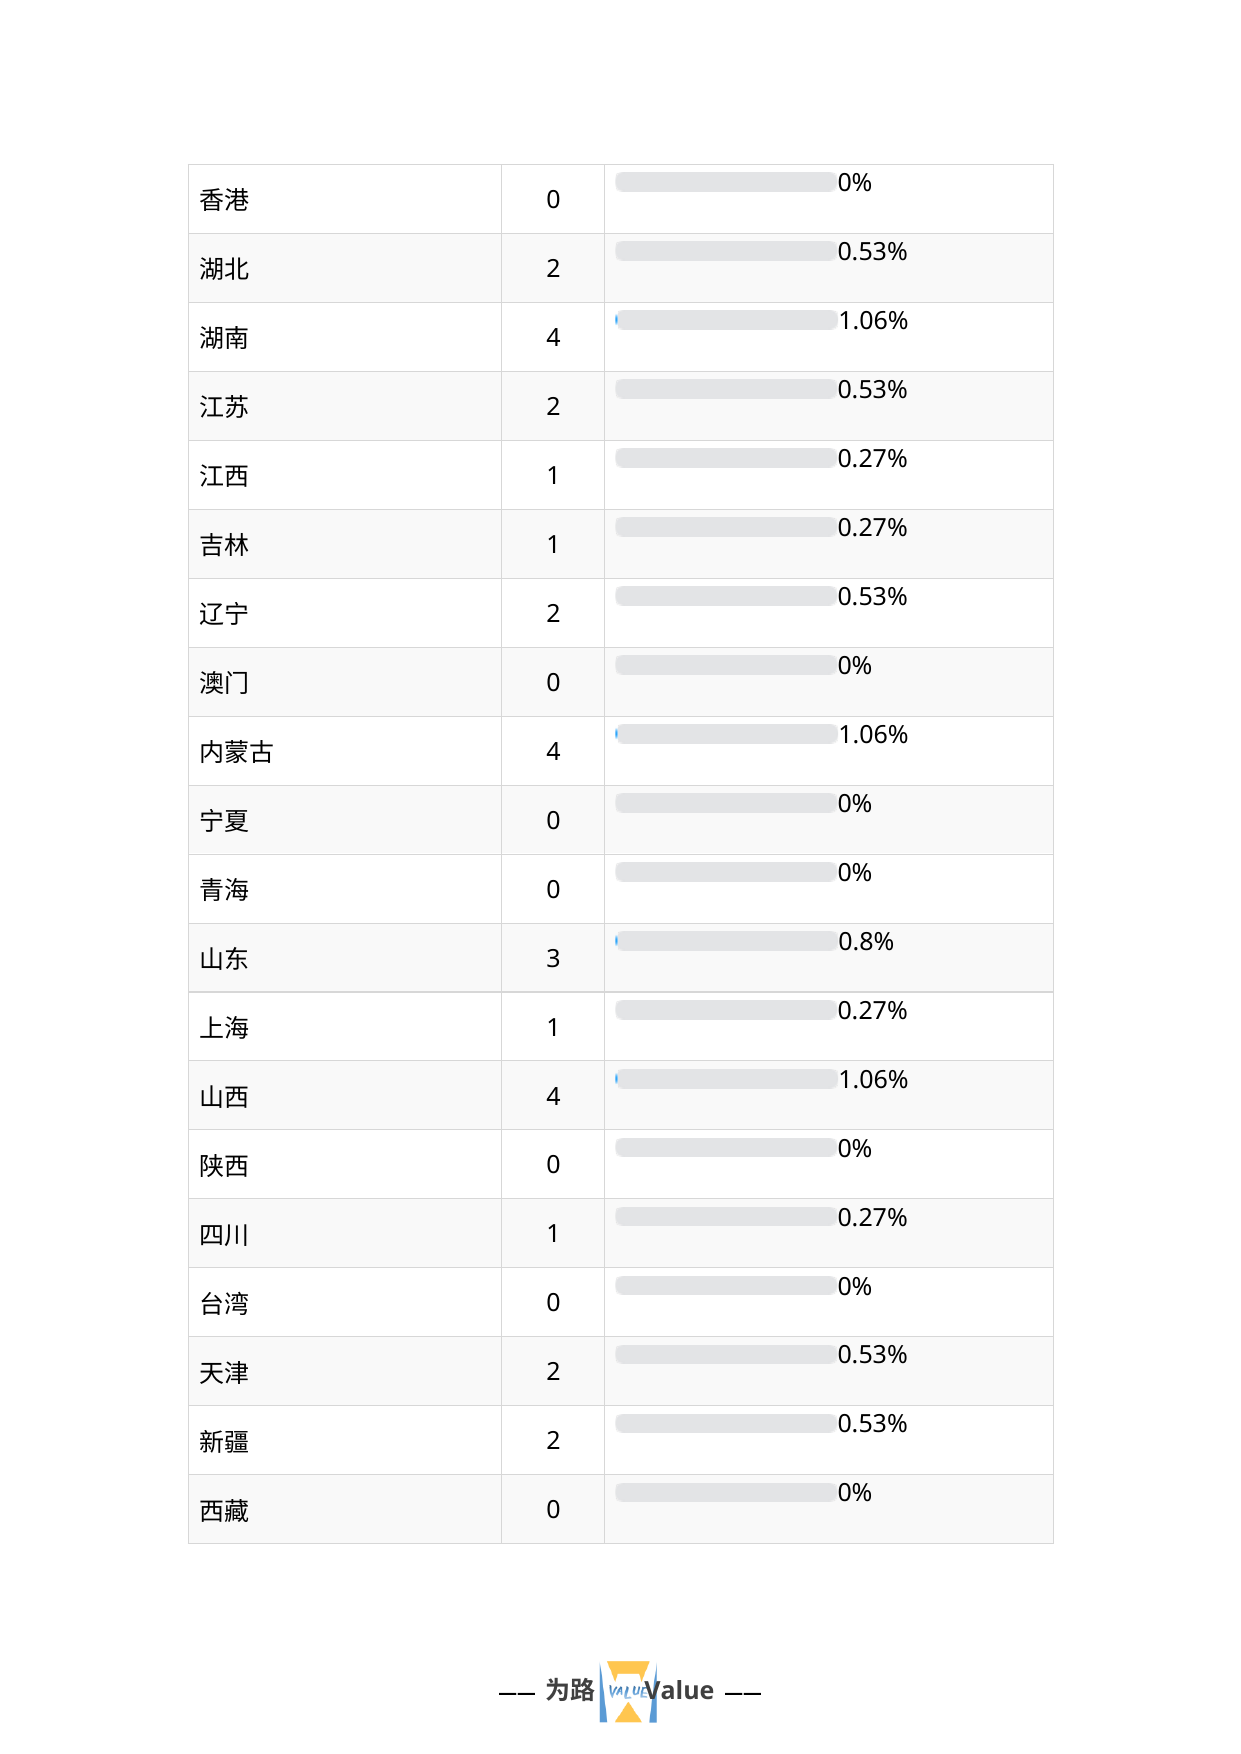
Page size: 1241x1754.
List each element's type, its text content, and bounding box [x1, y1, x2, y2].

table_cell 澳门 [189, 648, 501, 716]
table_cell 0.8% [605, 924, 1053, 991]
table_cell 0.27% [605, 1199, 1053, 1267]
table_cell 0% [605, 648, 1053, 716]
picture [615, 1000, 838, 1020]
table_cell 天津 [189, 1337, 501, 1405]
table_cell 1.06% [605, 717, 1053, 784]
table_cell 0.27% [605, 510, 1053, 578]
table_cell 上海 [189, 993, 501, 1060]
table_cell 0.53% [605, 579, 1053, 647]
picture [615, 448, 838, 468]
table_cell 1.06% [605, 303, 1053, 371]
table_cell 0.53% [605, 1406, 1053, 1474]
table_cell 吉林 [189, 510, 501, 578]
picture [593, 1657, 662, 1727]
table_cell 1 [502, 441, 604, 509]
table_cell 4 [502, 1061, 604, 1129]
table_cell 西藏 [189, 1475, 501, 1543]
table_cell 宁夏 [189, 786, 501, 853]
table_cell 1 [502, 1199, 604, 1267]
table_cell 1 [502, 510, 604, 578]
table_cell 0 [502, 1268, 604, 1336]
table_cell 陕西 [189, 1130, 501, 1198]
picture [615, 1069, 839, 1089]
picture [615, 241, 838, 261]
table_cell 0 [502, 855, 604, 922]
table_cell 4 [502, 303, 604, 371]
picture [615, 517, 838, 537]
table_cell 0% [605, 165, 1053, 233]
table_cell 2 [502, 579, 604, 647]
table_cell 0 [502, 786, 604, 853]
table_cell 台湾 [189, 1268, 501, 1336]
table_cell 江苏 [189, 372, 501, 440]
table_cell 四川 [189, 1199, 501, 1267]
table_cell 0.53% [605, 1337, 1053, 1405]
table_cell 0% [605, 1130, 1053, 1198]
table_cell 3 [502, 924, 604, 991]
table_cell 0% [605, 786, 1053, 853]
picture [615, 1483, 838, 1502]
picture [615, 724, 839, 744]
table_cell 0.27% [605, 993, 1053, 1060]
table_cell 2 [502, 1337, 604, 1405]
picture [615, 1207, 838, 1226]
picture [615, 793, 838, 813]
table_cell 湖南 [189, 303, 501, 371]
table_cell 0.53% [605, 372, 1053, 440]
picture [615, 1276, 838, 1295]
table_cell 湖北 [189, 234, 501, 302]
table_cell 0 [502, 648, 604, 716]
table_cell 江西 [189, 441, 501, 509]
table_cell 0% [605, 1475, 1053, 1543]
table_cell 0.53% [605, 234, 1053, 302]
picture [615, 1138, 838, 1157]
table_cell 1.06% [605, 1061, 1053, 1129]
table_cell 内蒙古 [189, 717, 501, 784]
picture [615, 862, 838, 882]
picture [615, 1345, 838, 1364]
picture [615, 931, 839, 951]
table_cell 4 [502, 717, 604, 784]
picture [615, 1414, 838, 1433]
picture [615, 655, 838, 675]
table_cell 香港 [189, 165, 501, 233]
table_cell 山东 [189, 924, 501, 991]
table_cell 2 [502, 372, 604, 440]
table_cell 0 [502, 1475, 604, 1543]
table_cell 0% [605, 855, 1053, 922]
table_cell 0.27% [605, 441, 1053, 509]
table_cell 辽宁 [189, 579, 501, 647]
table_cell 山西 [189, 1061, 501, 1129]
table_cell 新疆 [189, 1406, 501, 1474]
table_cell 2 [502, 234, 604, 302]
picture [615, 310, 839, 330]
picture [615, 586, 838, 606]
picture [615, 172, 838, 192]
table_cell 0 [502, 165, 604, 233]
table_cell 0 [502, 1130, 604, 1198]
table_cell 0% [605, 1268, 1053, 1336]
table_cell 青海 [189, 855, 501, 922]
table_cell 1 [502, 993, 604, 1060]
picture [615, 379, 838, 399]
table_cell 2 [502, 1406, 604, 1474]
